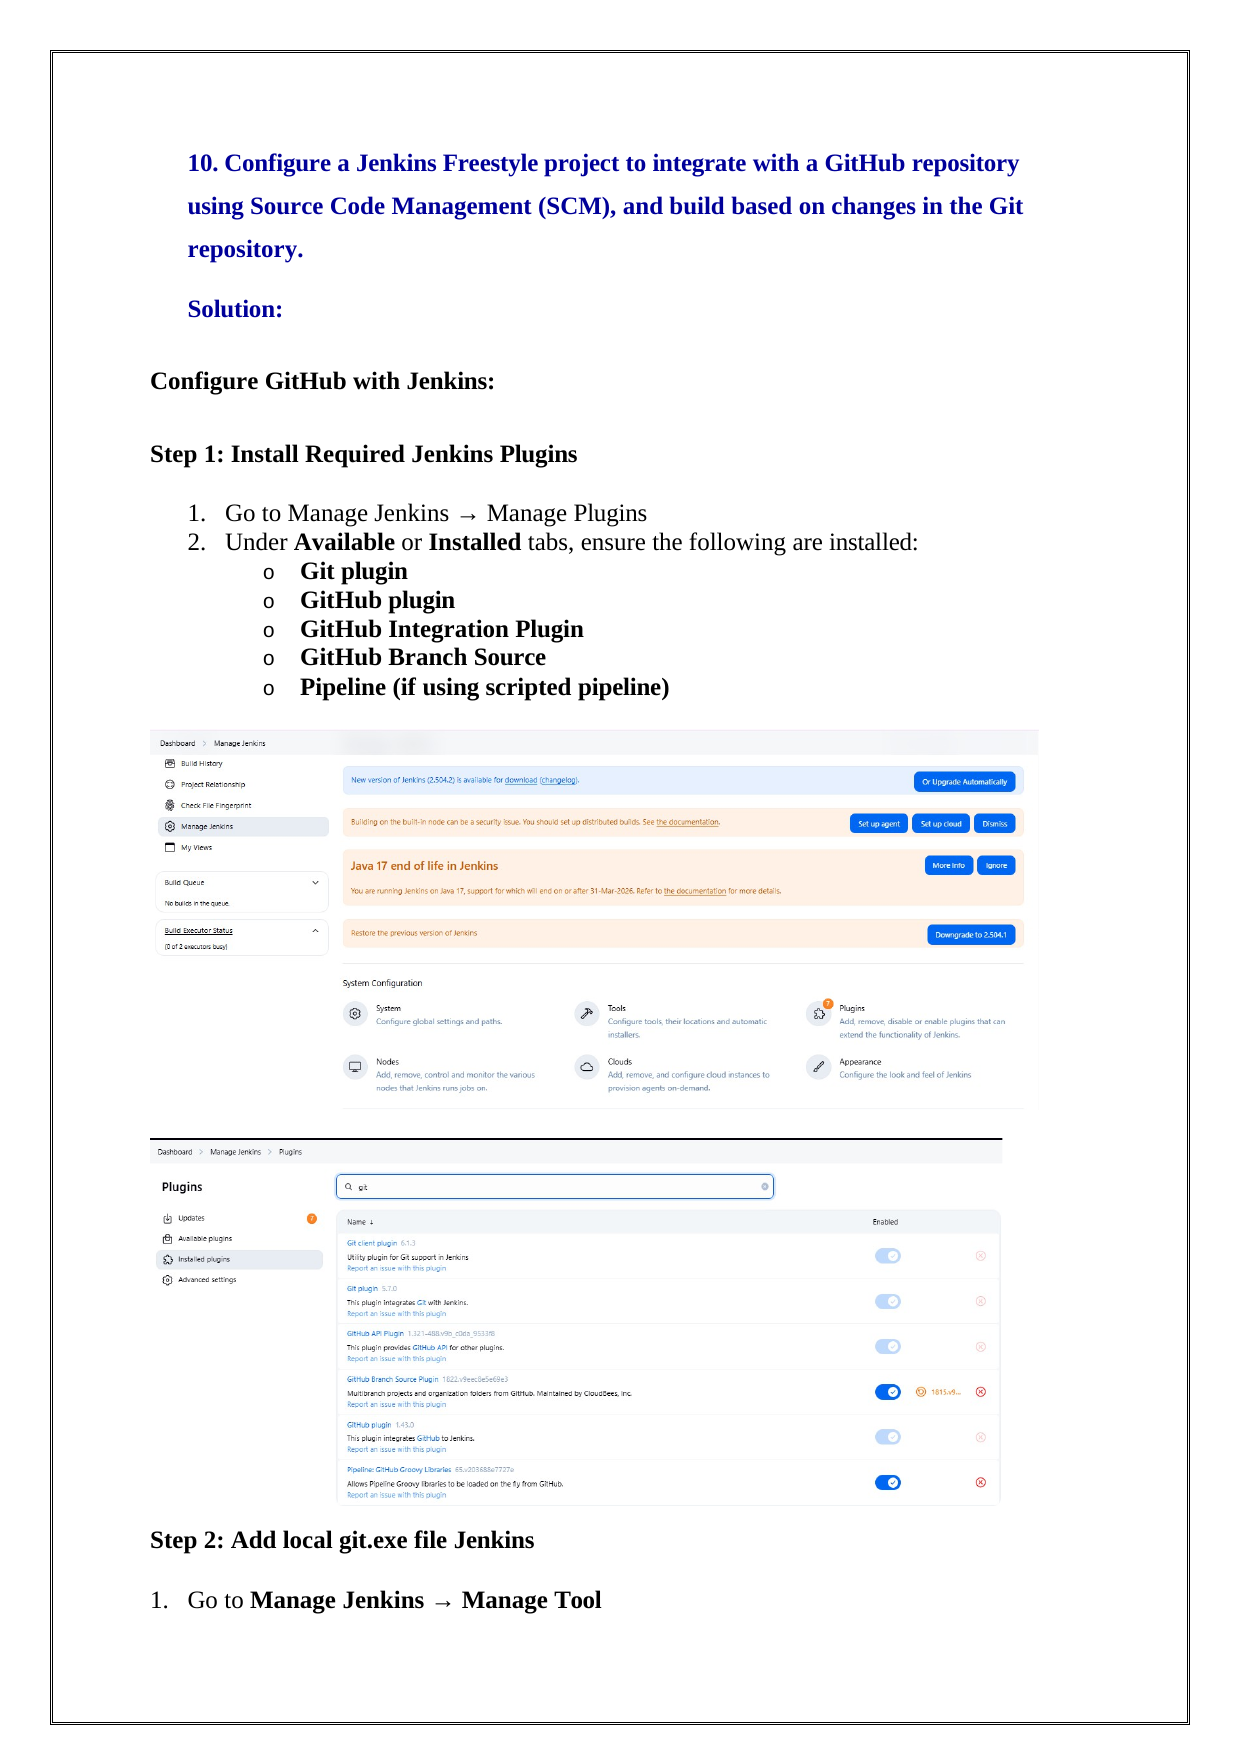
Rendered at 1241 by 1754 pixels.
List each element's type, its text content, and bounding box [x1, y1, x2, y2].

picture [150, 1138, 1003, 1156]
text Step 2: Add local git.exe file Jenkins [150, 1156, 1166, 1554]
picture [150, 729, 1039, 1110]
list Under Available or Installed tabs, ensure the following are installed: [187, 527, 1166, 556]
list GitHub Integration Plugin [262, 614, 1166, 643]
list Configure a Jenkins Freestyle project to integrate with a GitHub repository using Source Code Management (SCM), and build based on changes in the Git repository. [187, 148, 1076, 263]
list Pipeline (if using scripted pipeline) [262, 672, 1166, 701]
text Solution: [187, 294, 1166, 323]
text 1. Go to Manage Jenkins → Manage Tool [150, 1585, 1166, 1614]
list GitHub Branch Source [262, 643, 1166, 672]
text Configure GitHub with Jenkins: [150, 366, 1166, 395]
list Go to Manage Jenkins → Manage Plugins [187, 498, 1166, 527]
list GitHub plugin [262, 585, 1166, 614]
list Git plugin [262, 556, 1166, 585]
text Step 1: Install Required Jenkins Plugins [150, 439, 1166, 467]
